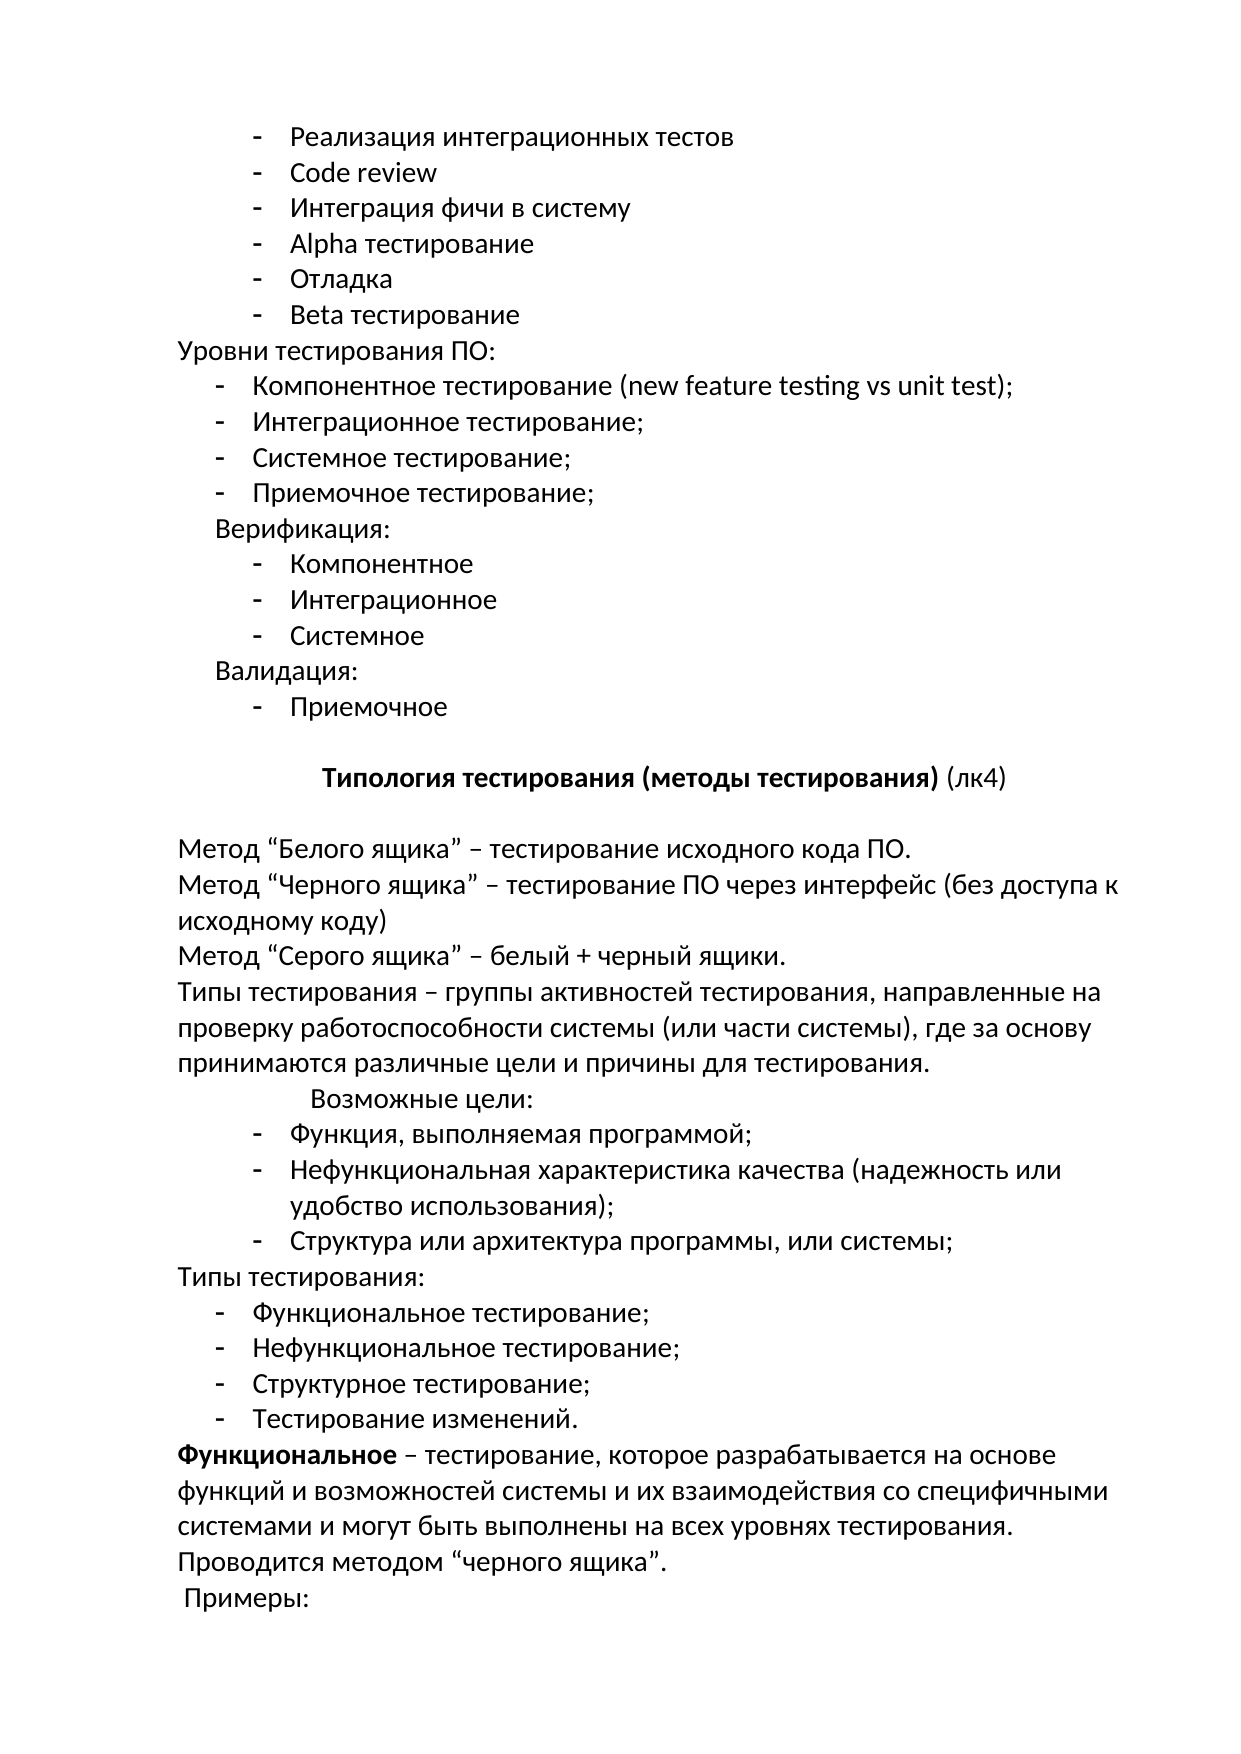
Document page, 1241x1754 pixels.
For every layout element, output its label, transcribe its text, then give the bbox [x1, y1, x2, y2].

list Тестирование изменений. [215, 1401, 1152, 1436]
list Компонентное тестирование (new feature testing vs unit test); [215, 367, 1152, 403]
list Интеграционное тестирование; [215, 403, 1152, 439]
list Приемочное тестирование; [215, 474, 1152, 510]
list Реализация интеграционных тестов [252, 118, 1152, 154]
list Интеграция фичи в систему [252, 189, 1152, 225]
text Типы тестирования: [177, 1258, 1152, 1294]
list Приемочное [252, 688, 1152, 724]
text Верификация: [215, 510, 1152, 546]
text Примеры: [177, 1579, 1152, 1614]
list Функциональное тестирование; [215, 1294, 1152, 1329]
list Отладка [252, 261, 1152, 296]
list Компонентное [252, 546, 1152, 581]
text Метод “Серого ящика” – белый + черный ящики. [177, 937, 1152, 973]
list Нефункциональное тестирование; [215, 1329, 1152, 1365]
text Метод “Черного ящика” – тестирование ПО через интерфейс (без доступа к исходному коду) [177, 866, 1152, 937]
text Уровни тестирования ПО: [177, 332, 1152, 367]
text Типология тестирования (методы тестирования) (лк4) [177, 759, 1152, 795]
list Системное [252, 617, 1152, 652]
text Валидация: [215, 652, 1152, 688]
list Alpha тестирование [252, 225, 1152, 261]
list Функция, выполняемая программой; [252, 1116, 1152, 1151]
list Интеграционное [252, 581, 1152, 617]
text Типы тестирования – группы активностей тестирования, направленные на проверку работоспособности системы (или части системы), где за основу принимаются различные цели и причины для тестирования. [177, 973, 1152, 1080]
text Функциональное – тестирование, которое разрабатывается на основе функций и возможностей системы и их взаимодействия со специфичными системами и могут быть выполнены на всех уровнях тестирования. Проводится методом “черного ящика”. [177, 1436, 1152, 1579]
text Метод “Белого ящика” – тестирование исходного кода ПО. [177, 831, 1152, 866]
list Beta тестирование [252, 296, 1152, 332]
list Системное тестирование; [215, 439, 1152, 474]
list Code review [252, 154, 1152, 189]
list Нефункциональная характеристика качества (надежность или удобство использования); [252, 1151, 1152, 1222]
list Структурное тестирование; [215, 1365, 1152, 1401]
text Возможные цели: [177, 1080, 1152, 1116]
list Структура или архитектура программы, или системы; [252, 1222, 1152, 1258]
